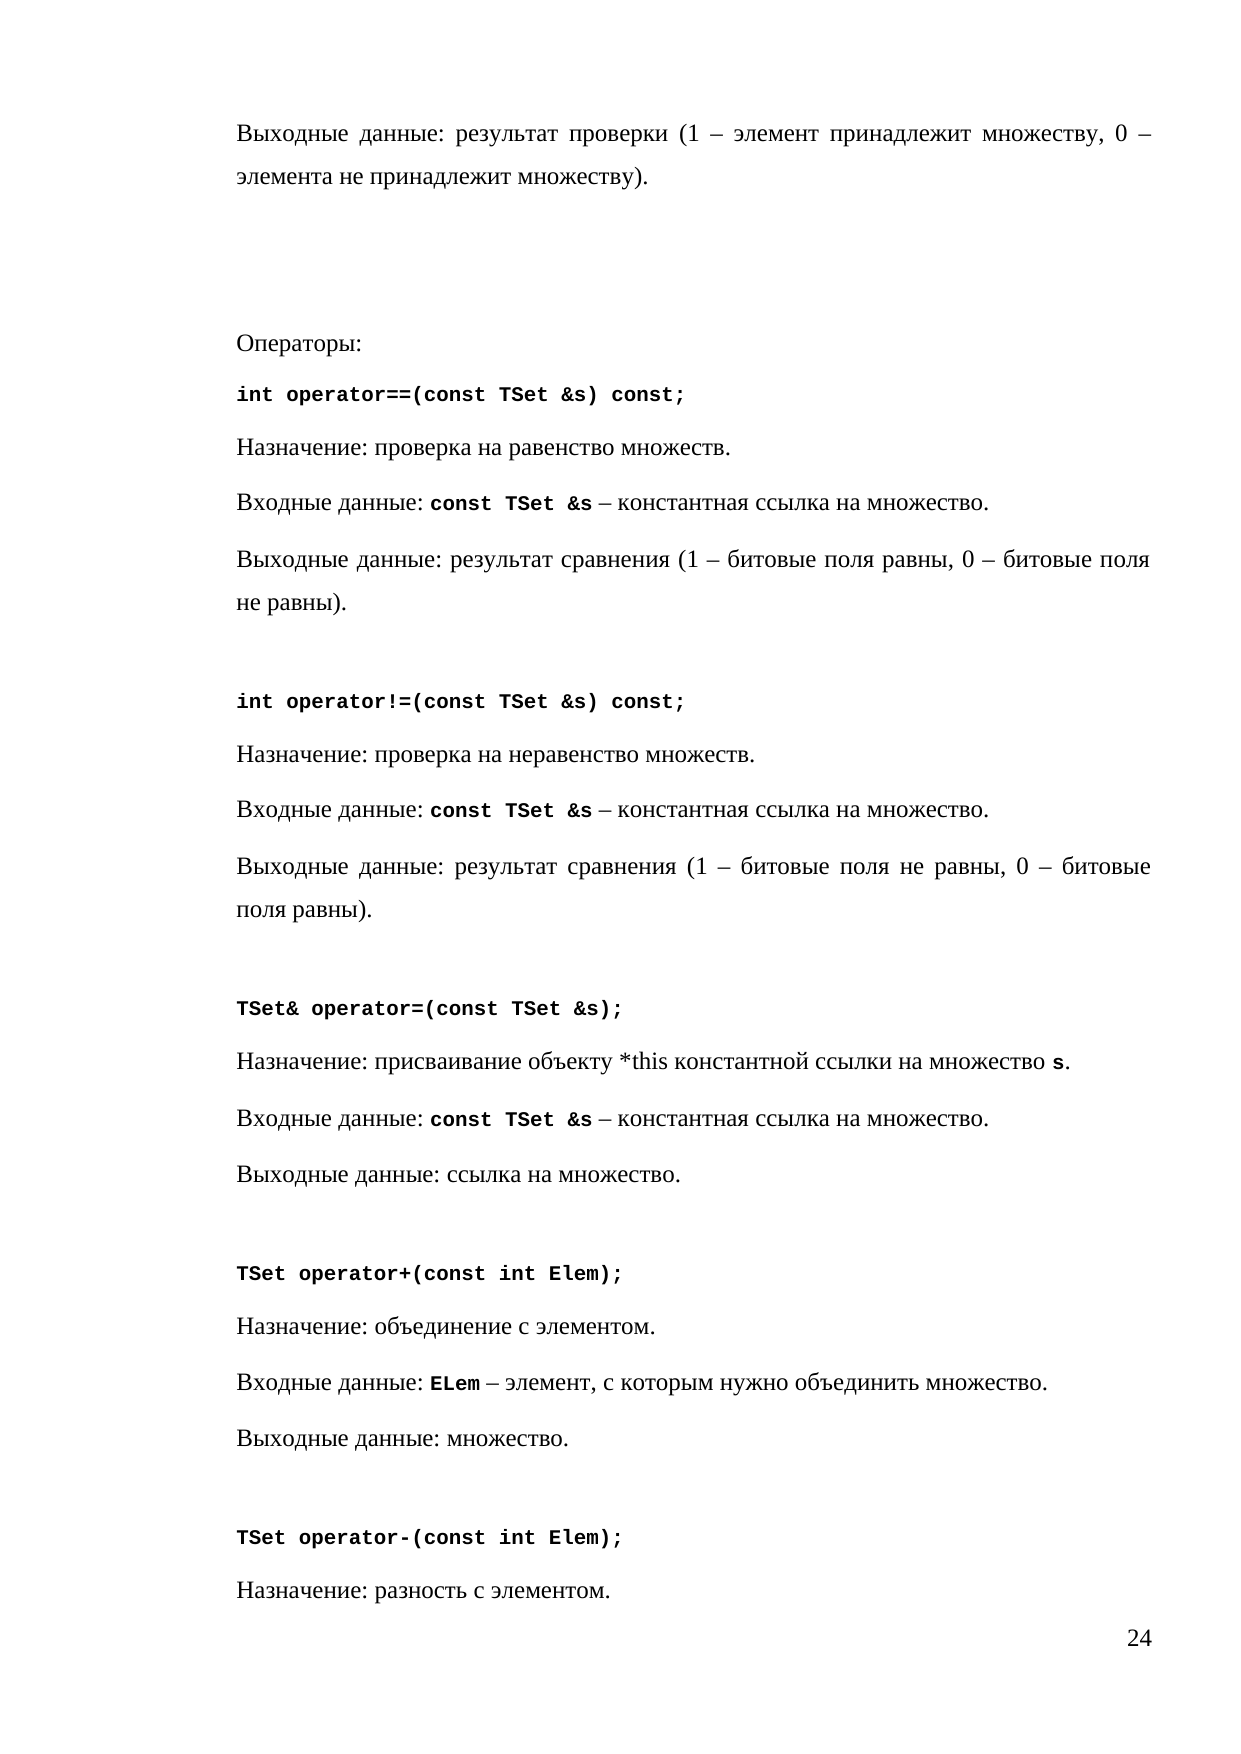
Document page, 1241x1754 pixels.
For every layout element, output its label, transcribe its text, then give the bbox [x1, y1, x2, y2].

text TSet operator+(const int Elem); [177, 1263, 1152, 1287]
text Назначение: присваивание объекту *this константной ссылки на множество s. [177, 1046, 1152, 1075]
text Входные данные: const TSet &s – константная ссылка на множество. [177, 794, 1152, 824]
text TSet operator-(const int Elem); [177, 1527, 1152, 1551]
text Назначение: проверка на равенство множеств. [177, 432, 1152, 460]
text Выходные данные: ссылка на множество. [177, 1159, 1152, 1188]
text int operator==(const TSet &s) const; [177, 384, 1152, 407]
text TSet& operator=(const TSet &s); [177, 998, 1152, 1022]
text Выходные данные: множество. [177, 1423, 1152, 1452]
text Операторы: [177, 328, 1152, 357]
text Входные данные: ELem – элемент, с которым нужно объединить множество. [177, 1367, 1152, 1396]
text Входные данные: const TSet &s – константная ссылка на множество. [177, 1103, 1152, 1132]
text Назначение: объединение с элементом. [177, 1311, 1152, 1340]
text Выходные данные: результат сравнения (1 – битовые поля равны, 0 – битовые поля не равны). [236, 544, 1152, 616]
text Выходные данные: результат проверки (1 – элемент принадлежит множеству, 0 – элемента не принадлежит множеству). [236, 118, 1152, 190]
text int operator!=(const TSet &s) const; [177, 691, 1152, 714]
text Входные данные: const TSet &s – константная ссылка на множество. [177, 487, 1152, 517]
text Назначение: проверка на неравенство множеств. [177, 739, 1152, 767]
text Назначение: разность с элементом. [177, 1575, 1152, 1604]
text Выходные данные: результат сравнения (1 – битовые поля не равны, 0 – битовые поля равны). [236, 851, 1152, 923]
